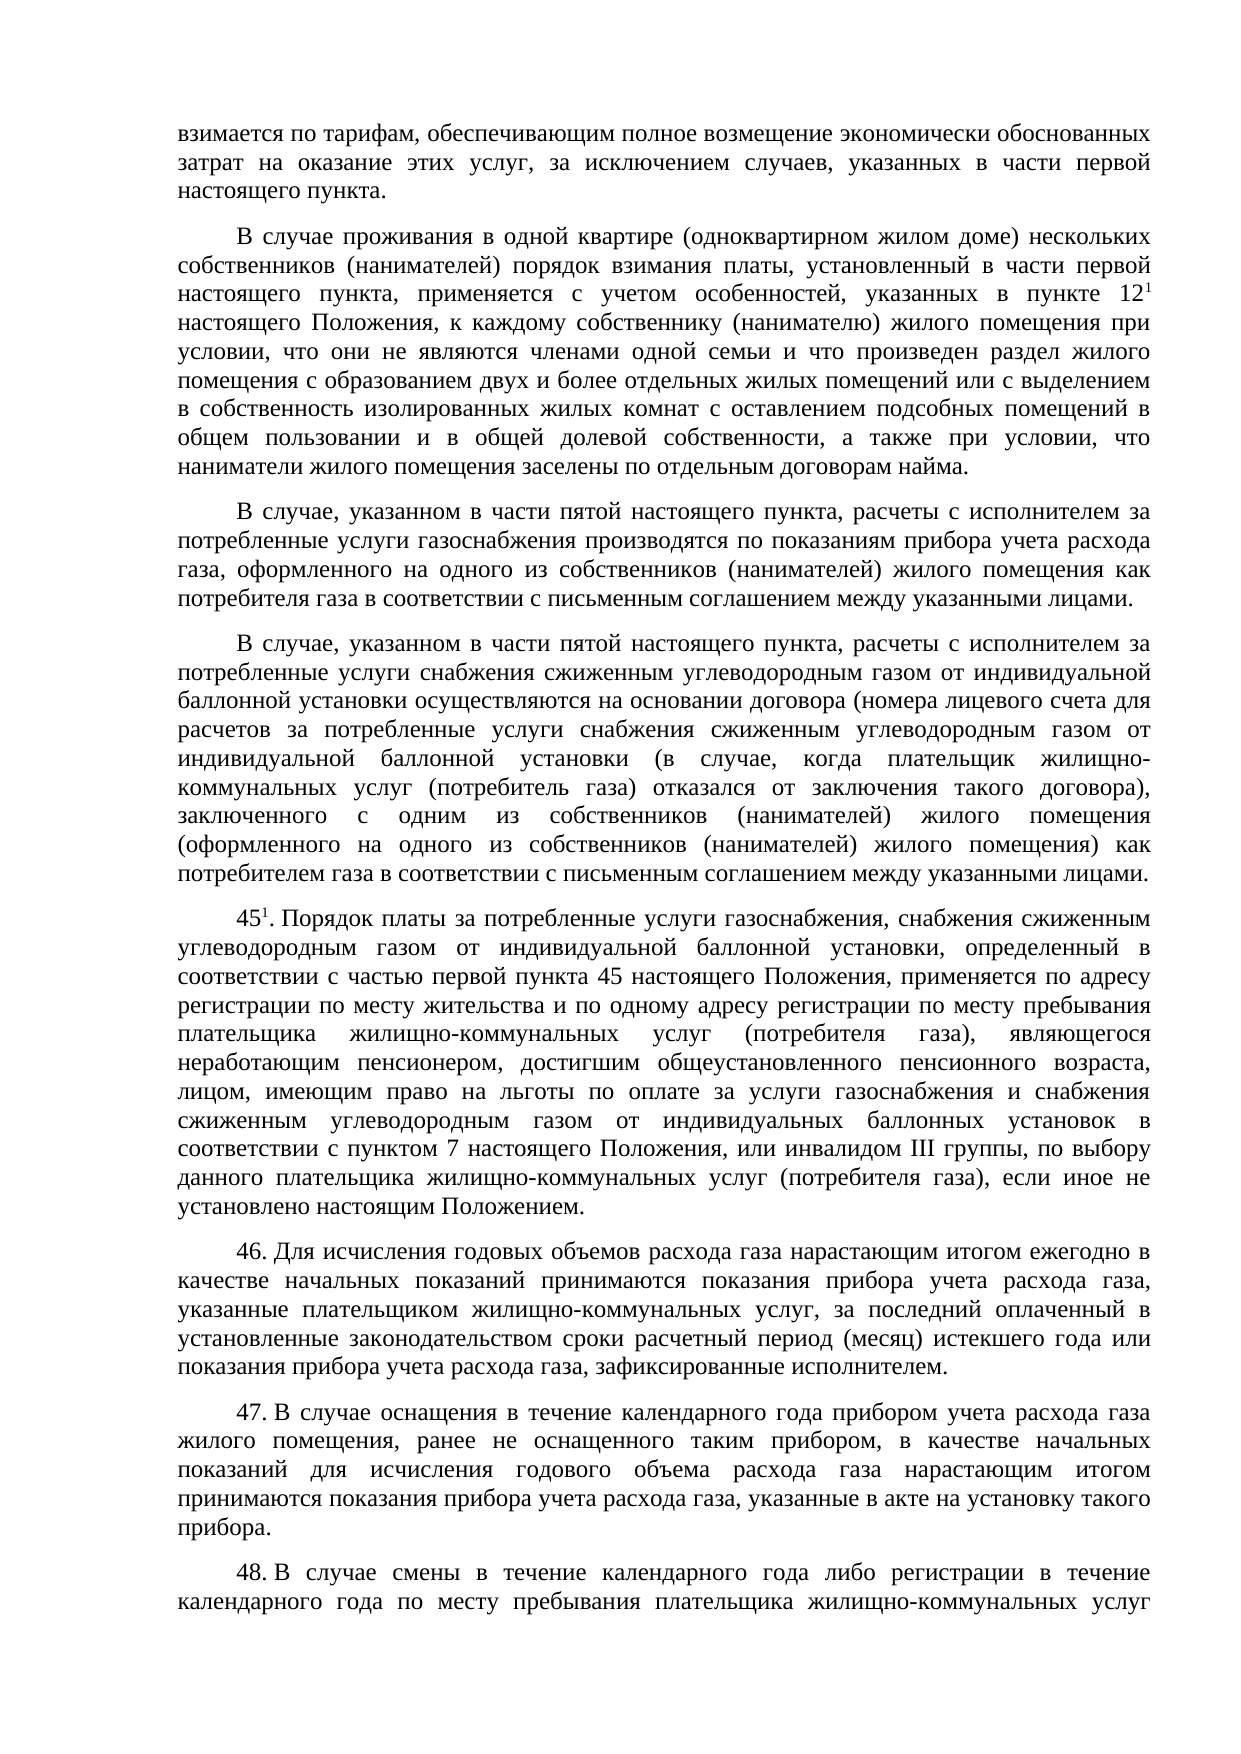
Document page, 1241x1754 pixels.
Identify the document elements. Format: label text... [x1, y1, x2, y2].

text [177, 1557, 1152, 1615]
text 47. В случае оснащения в течение календарного года прибором учета расхода газа жилого помещения, ранее не оснащенного таким прибором, в качестве начальных показаний для исчисления годового объема расхода газа нарастающим итогом принимаются показания прибора учета расхода газа, указанные в акте на установку такого прибора. [177, 1397, 1152, 1541]
text 46. Для исчисления годовых объемов расхода газа нарастающим итогом ежегодно в качестве начальных показаний принимаются показания прибора учета расхода газа, указанные плательщиком жилищно-коммунальных услуг, за последний оплаченный в установленные законодательством сроки расчетный период (месяц) истекшего года или показания прибора учета расхода газа, зафиксированные исполнителем. [177, 1236, 1152, 1380]
text В случае, указанном в части пятой настоящего пункта, расчеты с исполнителем за потребленные услуги газоснабжения производятся по показаниям прибора учета расхода газа, оформленного на одного из собственников (нанимателей) жилого помещения как потребителя газа в соответствии с письменным соглашением между указанными лицами. [177, 496, 1152, 611]
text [177, 118, 1152, 204]
text В случае, указанном в части пятой настоящего пункта, расчеты с исполнителем за потребленные услуги снабжения сжиженным углеводородным газом от индивидуальной баллонной установки осуществляются на основании договора (номера лицевого счета для расчетов за потребленные услуги снабжения сжиженным углеводородным газом от индивидуальной баллонной установки (в случае, когда плательщик жилищно-коммунальных услуг (потребитель газа) отказался от заключения такого договора), заключенного с одним из собственников (нанимателей) жилого помещения (оформленного на одного из собственников (нанимателей) жилого помещения) как потребителем газа в соответствии с письменным соглашением между указанными лицами. [177, 628, 1152, 887]
text В случае проживания в одной квартире (одноквартирном жилом доме) нескольких собственников (нанимателей) порядок взимания платы, установленный в части первой настоящего пункта, применяется с учетом особенностей, указанных в пункте 121 настоящего Положения, к каждому собственнику (нанимателю) жилого помещения при условии, что они не являются членами одной семьи и что произведен раздел жилого помещения с образованием двух и более отдельных жилых помещений или с выделением в собственность изолированных жилых комнат с оставлением подсобных помещений в общем пользовании и в общей долевой собственности, а также при условии, что наниматели жилого помещения заселены по отдельным договорам найма. [177, 221, 1152, 480]
text 451. Порядок платы за потребленные услуги газоснабжения, снабжения сжиженным углеводородным газом от индивидуальной баллонной установки, определенный в соответствии с частью первой пункта 45 настоящего Положения, применяется по адресу регистрации по месту жительства и по одному адресу регистрации по месту пребывания плательщика жилищно-коммунальных услуг (потребителя газа), являющегося неработающим пенсионером, достигшим общеустановленного пенсионного возраста, лицом, имеющим право на льготы по оплате за услуги газоснабжения и снабжения сжиженным углеводородным газом от индивидуальных баллонных установок в соответствии с пунктом 7 настоящего Положения, или инвалидом III группы, по выбору данного плательщика жилищно-коммунальных услуг (потребителя газа), если иное не установлено настоящим Положением. [177, 903, 1152, 1220]
